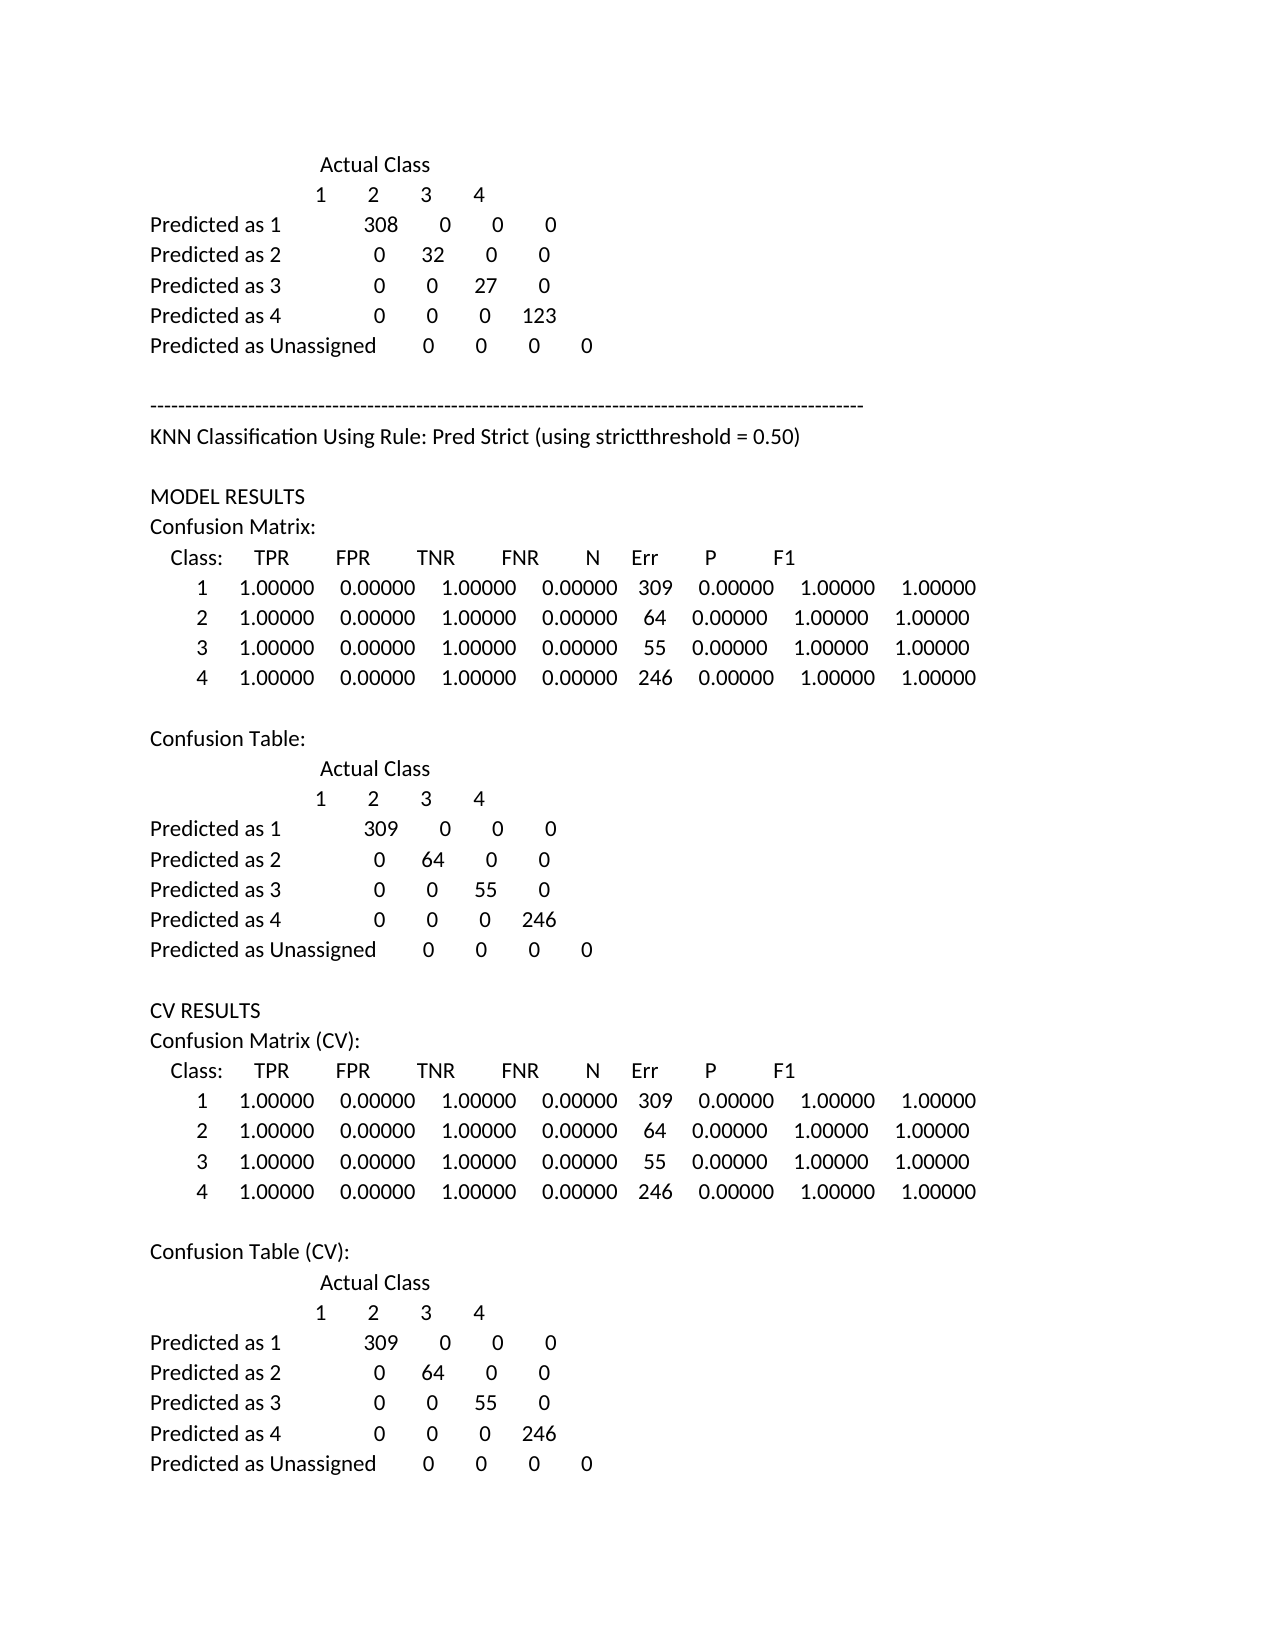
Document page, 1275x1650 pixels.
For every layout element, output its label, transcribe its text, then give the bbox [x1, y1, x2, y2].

text Predicted as 3 0 0 27 0 [150, 271, 1125, 299]
text 1 1.00000 0.00000 1.00000 0.00000 309 0.00000 1.00000 1.00000 [150, 1086, 1125, 1114]
text Confusion Matrix: [150, 512, 1125, 541]
text 2 1.00000 0.00000 1.00000 0.00000 64 0.00000 1.00000 1.00000 [150, 603, 1125, 631]
text 1 2 3 4 [150, 1298, 1125, 1326]
text Predicted as 3 0 0 55 0 [150, 875, 1125, 903]
text Predicted as 2 0 32 0 0 [150, 241, 1125, 269]
text Predicted as Unassigned 0 0 0 0 [150, 331, 1125, 359]
text Confusion Matrix (CV): [150, 1026, 1125, 1054]
text CV RESULTS [150, 996, 1125, 1024]
text Predicted as Unassigned 0 0 0 0 [150, 1449, 1125, 1477]
text Confusion Table (CV): [150, 1237, 1125, 1266]
text Class: TPR FPR TNR FNR N Err P F1 [150, 1056, 1125, 1084]
text MODEL RESULTS [150, 482, 1125, 510]
text 4 1.00000 0.00000 1.00000 0.00000 246 0.00000 1.00000 1.00000 [150, 663, 1125, 692]
text Predicted as 1 309 0 0 0 [150, 1328, 1125, 1356]
text Predicted as 2 0 64 0 0 [150, 1358, 1125, 1386]
text 3 1.00000 0.00000 1.00000 0.00000 55 0.00000 1.00000 1.00000 [150, 633, 1125, 661]
text 4 1.00000 0.00000 1.00000 0.00000 246 0.00000 1.00000 1.00000 [150, 1177, 1125, 1205]
text ------------------------------------------------------------------------------------------------------ [150, 392, 1125, 420]
text Predicted as 3 0 0 55 0 [150, 1388, 1125, 1417]
text Predicted as Unassigned 0 0 0 0 [150, 935, 1125, 963]
text Actual Class [150, 150, 1125, 178]
text 1 2 3 4 [150, 180, 1125, 208]
text 1 1.00000 0.00000 1.00000 0.00000 309 0.00000 1.00000 1.00000 [150, 573, 1125, 601]
text KNN Classification Using Rule: Pred Strict (using strictthreshold = 0.50) [150, 422, 1125, 450]
text 2 1.00000 0.00000 1.00000 0.00000 64 0.00000 1.00000 1.00000 [150, 1117, 1125, 1145]
text Actual Class [150, 1268, 1125, 1296]
text Predicted as 1 309 0 0 0 [150, 814, 1125, 843]
text 3 1.00000 0.00000 1.00000 0.00000 55 0.00000 1.00000 1.00000 [150, 1147, 1125, 1175]
text Actual Class [150, 754, 1125, 782]
text Confusion Table: [150, 724, 1125, 752]
text Predicted as 2 0 64 0 0 [150, 845, 1125, 873]
text Predicted as 4 0 0 0 246 [150, 905, 1125, 933]
text 1 2 3 4 [150, 784, 1125, 812]
text Predicted as 1 308 0 0 0 [150, 210, 1125, 238]
text Class: TPR FPR TNR FNR N Err P F1 [150, 543, 1125, 571]
text Predicted as 4 0 0 0 246 [150, 1419, 1125, 1447]
text Predicted as 4 0 0 0 123 [150, 301, 1125, 329]
